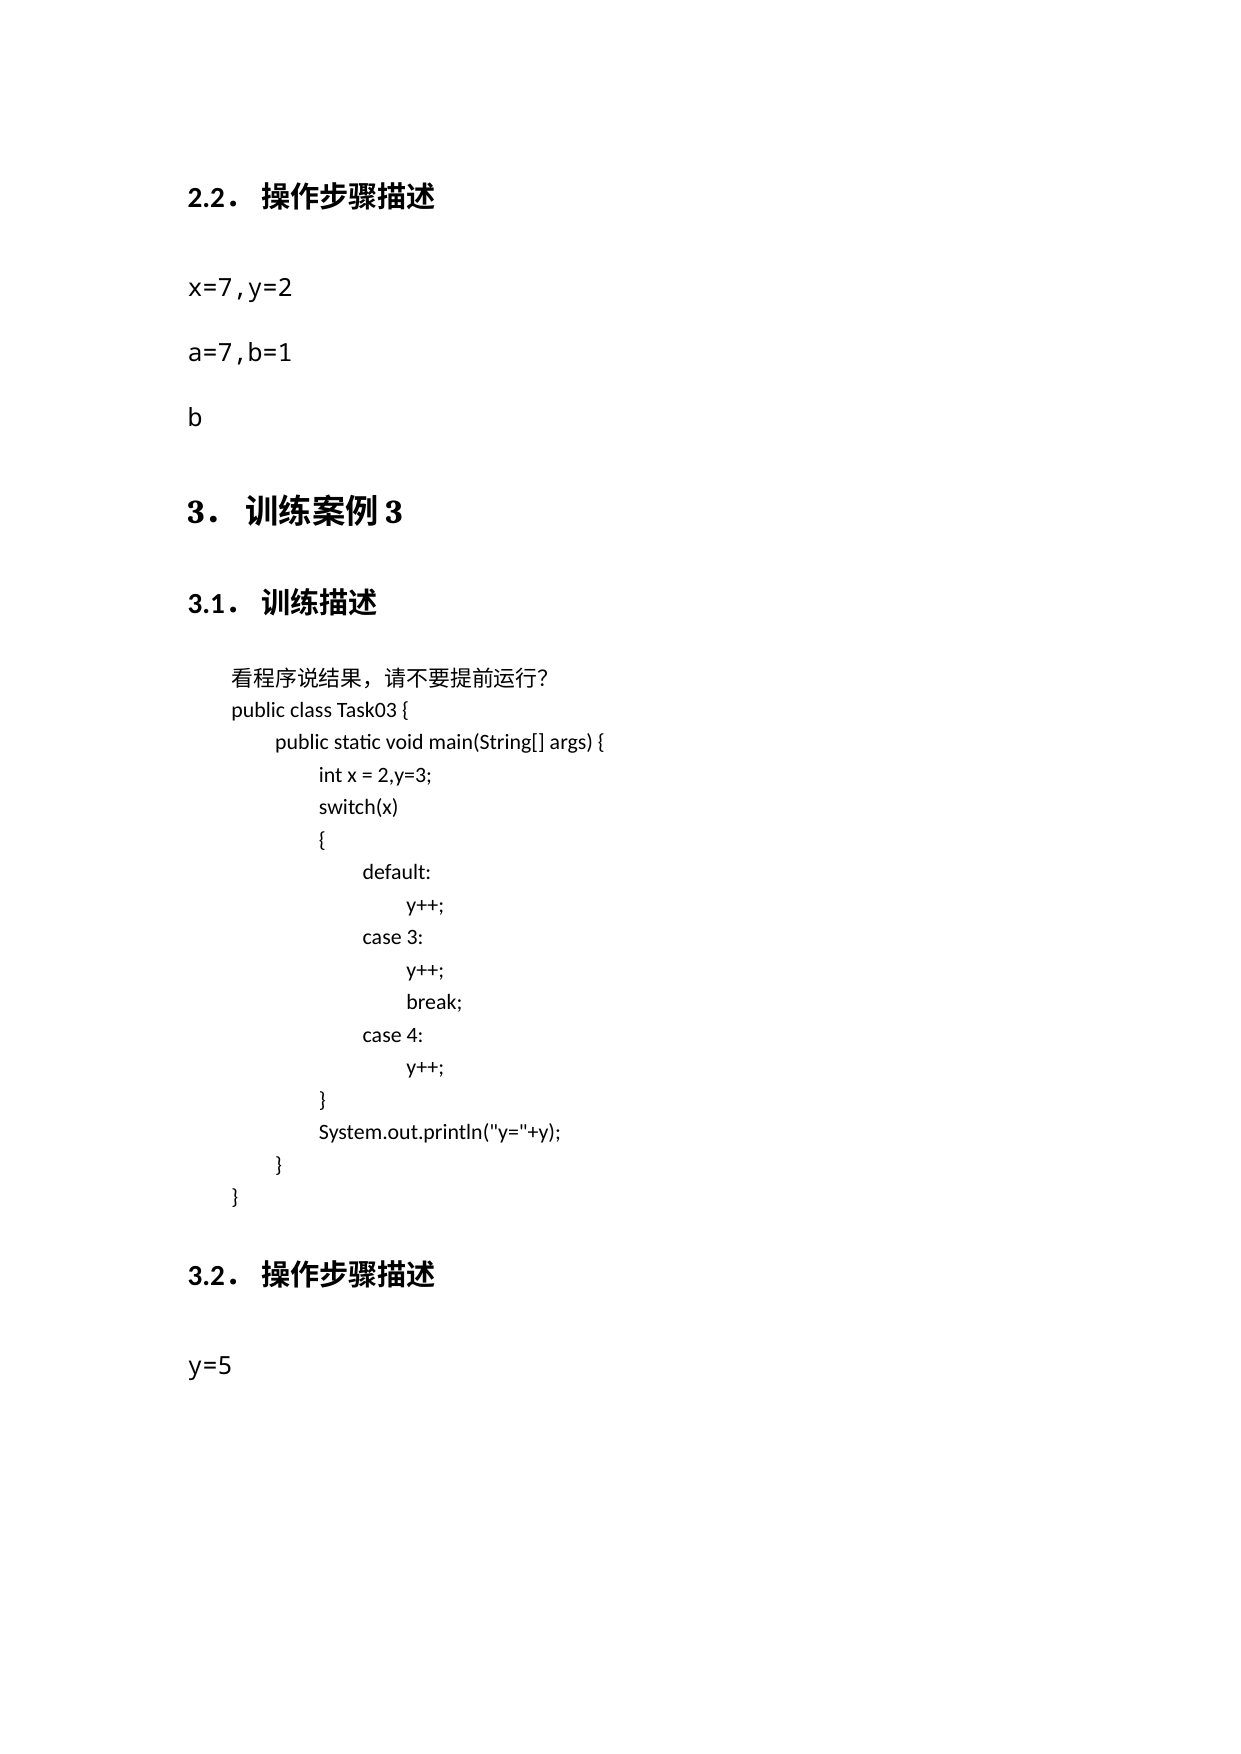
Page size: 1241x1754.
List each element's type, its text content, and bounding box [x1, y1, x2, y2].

subtitle 训练案例3 [187, 476, 1053, 541]
text default: [187, 855, 1053, 888]
text switch(x) [187, 790, 1053, 823]
text System.out.println("y="+y); [187, 1115, 1053, 1148]
text } [187, 1180, 1053, 1213]
text y++; [187, 1050, 1053, 1083]
text case 4: [187, 1018, 1053, 1050]
text } [187, 1083, 1053, 1115]
text } [187, 1148, 1053, 1180]
text 看程序说结果，请不要提前运行？ [187, 660, 1053, 693]
text y=5 [187, 1332, 1053, 1397]
text a=7,b=1 [187, 319, 1053, 384]
text case 3: [187, 920, 1053, 953]
subtitle 训练描述 [187, 568, 1053, 633]
text break; [187, 985, 1053, 1018]
text b [187, 384, 1053, 449]
text int x = 2,y=3; [187, 758, 1053, 790]
text public static void main(String[] args) { [187, 725, 1053, 758]
text y++; [187, 953, 1053, 985]
text { [187, 823, 1053, 855]
text x=7,y=2 [187, 254, 1053, 319]
text public class Task03 { [187, 693, 1053, 725]
text y++; [187, 888, 1053, 920]
subtitle 操作步骤描述 [187, 1240, 1053, 1305]
subtitle 操作步骤描述 [187, 162, 1053, 227]
